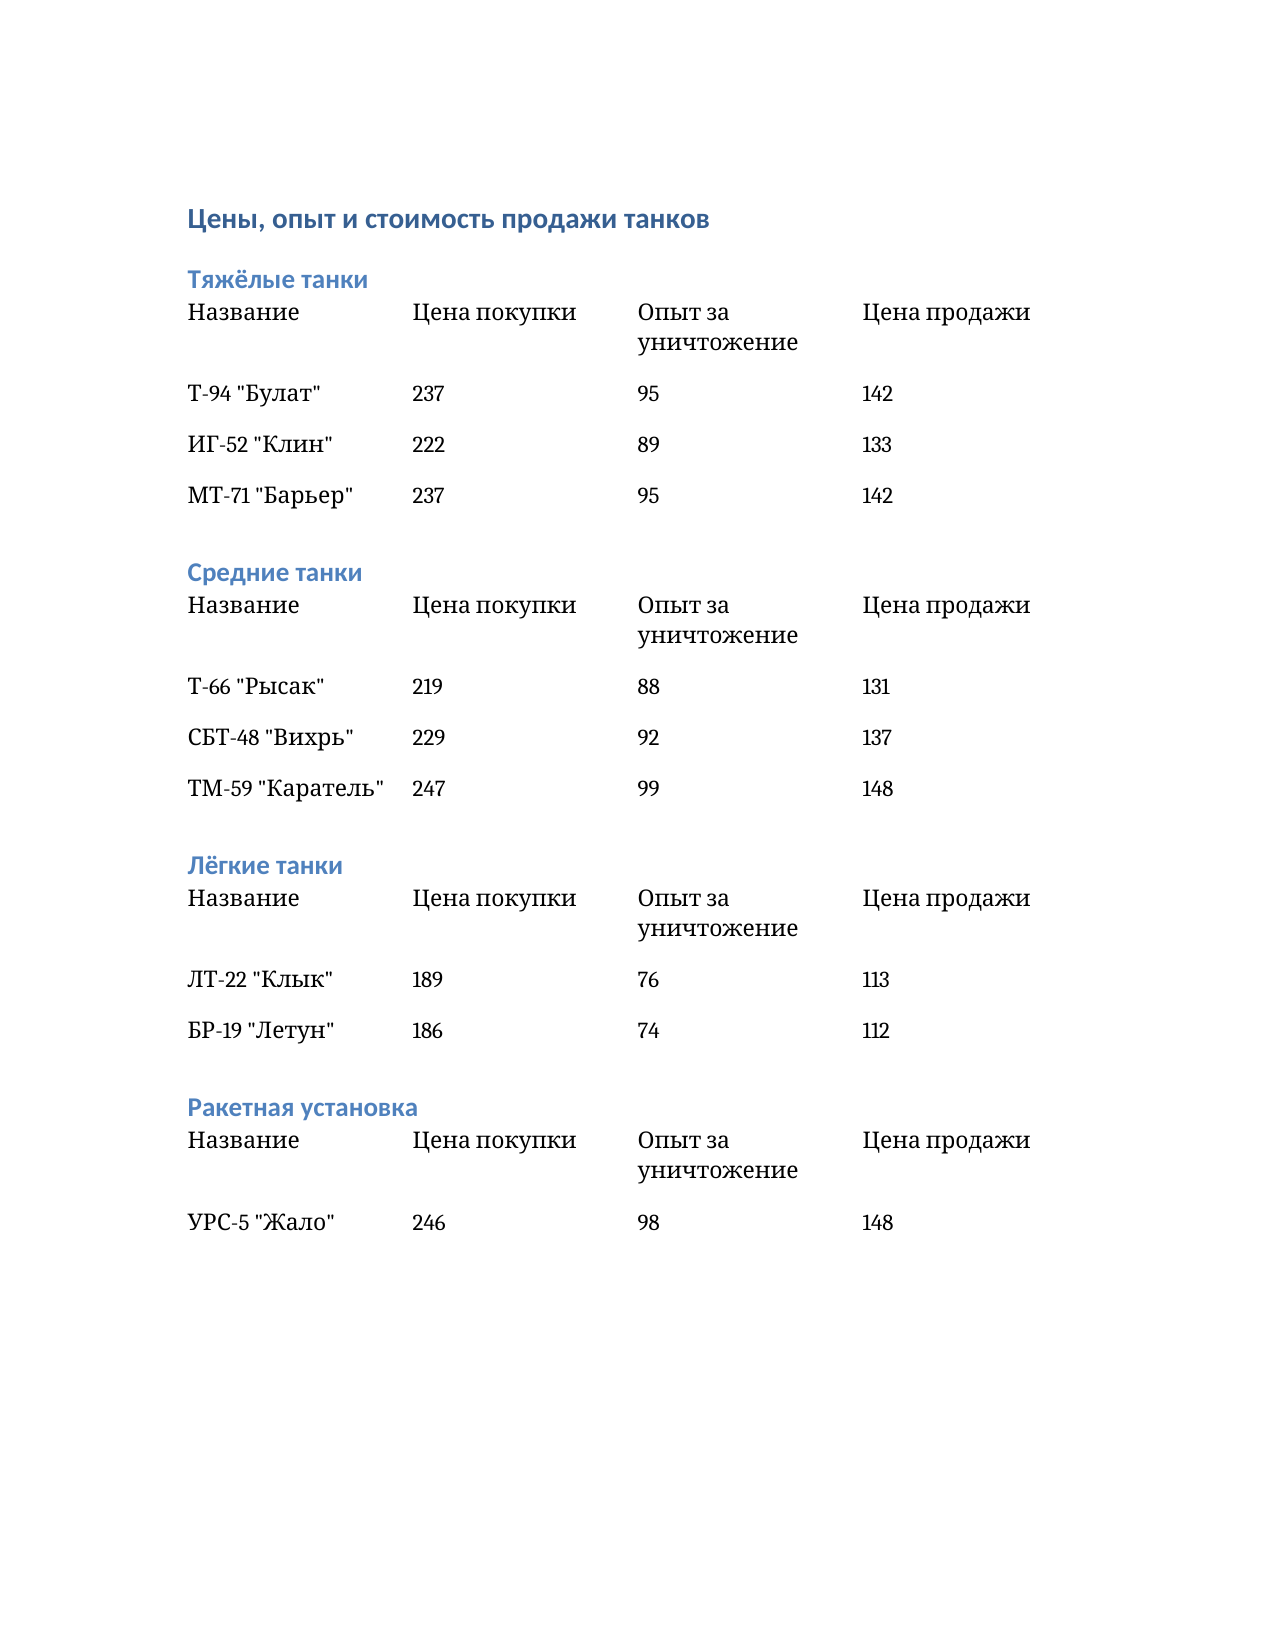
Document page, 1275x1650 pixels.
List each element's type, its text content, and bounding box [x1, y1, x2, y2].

table_cell 246 [401, 1209, 626, 1260]
table_cell 112 [851, 1018, 1076, 1069]
subtitle Средние танки [187, 555, 1087, 588]
table_header Название [176, 593, 401, 674]
table_cell ЛТ-22 "Клык" [176, 967, 401, 1018]
table_cell 88 [626, 674, 851, 725]
table_cell Т-66 "Рысак" [176, 674, 401, 725]
table_cell 148 [851, 776, 1076, 827]
table_header Цена продажи [851, 593, 1076, 674]
table_cell Т-94 "Булат" [176, 381, 401, 432]
table_header Название [176, 1128, 401, 1209]
table_header Цена продажи [851, 1128, 1076, 1209]
table_cell 237 [401, 381, 626, 432]
table_header Цена покупки [401, 886, 626, 967]
subtitle Тяжёлые танки [187, 262, 1087, 295]
table_cell 186 [401, 1018, 626, 1069]
table_cell 247 [401, 776, 626, 827]
table_header Опыт за уничтожение [626, 1128, 851, 1209]
table_header Опыт за уничтожение [626, 886, 851, 967]
table_cell 92 [626, 725, 851, 776]
table_cell 76 [626, 967, 851, 1018]
table_cell 95 [626, 381, 851, 432]
subtitle Цены, опыт и стоимость продажи танков [187, 200, 1087, 236]
table_cell 237 [401, 483, 626, 534]
table_cell 113 [851, 967, 1076, 1018]
table_cell ТМ-59 "Каратель" [176, 776, 401, 827]
table_header Опыт за уничтожение [626, 593, 851, 674]
table_cell 131 [851, 674, 1076, 725]
table_cell 137 [851, 725, 1076, 776]
table_header Цена покупки [401, 593, 626, 674]
table_cell 89 [626, 432, 851, 483]
table_header Название [176, 886, 401, 967]
table_cell 222 [401, 432, 626, 483]
table_cell 229 [401, 725, 626, 776]
table_header Цена покупки [401, 300, 626, 381]
table_cell 74 [626, 1018, 851, 1069]
subtitle Ракетная установка [187, 1090, 1087, 1123]
table_cell 189 [401, 967, 626, 1018]
table_cell УРС-5 "Жало" [176, 1209, 401, 1260]
table_cell 219 [401, 674, 626, 725]
subtitle Лёгкие танки [187, 848, 1087, 881]
table_cell БР-19 "Летун" [176, 1018, 401, 1069]
table_cell 148 [851, 1209, 1076, 1260]
table_header Цена покупки [401, 1128, 626, 1209]
table_header Опыт за уничтожение [626, 300, 851, 381]
table_cell 95 [626, 483, 851, 534]
table_cell ИГ-52 "Клин" [176, 432, 401, 483]
table_cell 98 [626, 1209, 851, 1260]
table_header Цена продажи [851, 300, 1076, 381]
table_cell СБТ-48 "Вихрь" [176, 725, 401, 776]
table_cell 133 [851, 432, 1076, 483]
table_cell МТ-71 "Барьер" [176, 483, 401, 534]
table_cell 142 [851, 381, 1076, 432]
table_cell 99 [626, 776, 851, 827]
table_header Название [176, 300, 401, 381]
table_header Цена продажи [851, 886, 1076, 967]
table_cell 142 [851, 483, 1076, 534]
